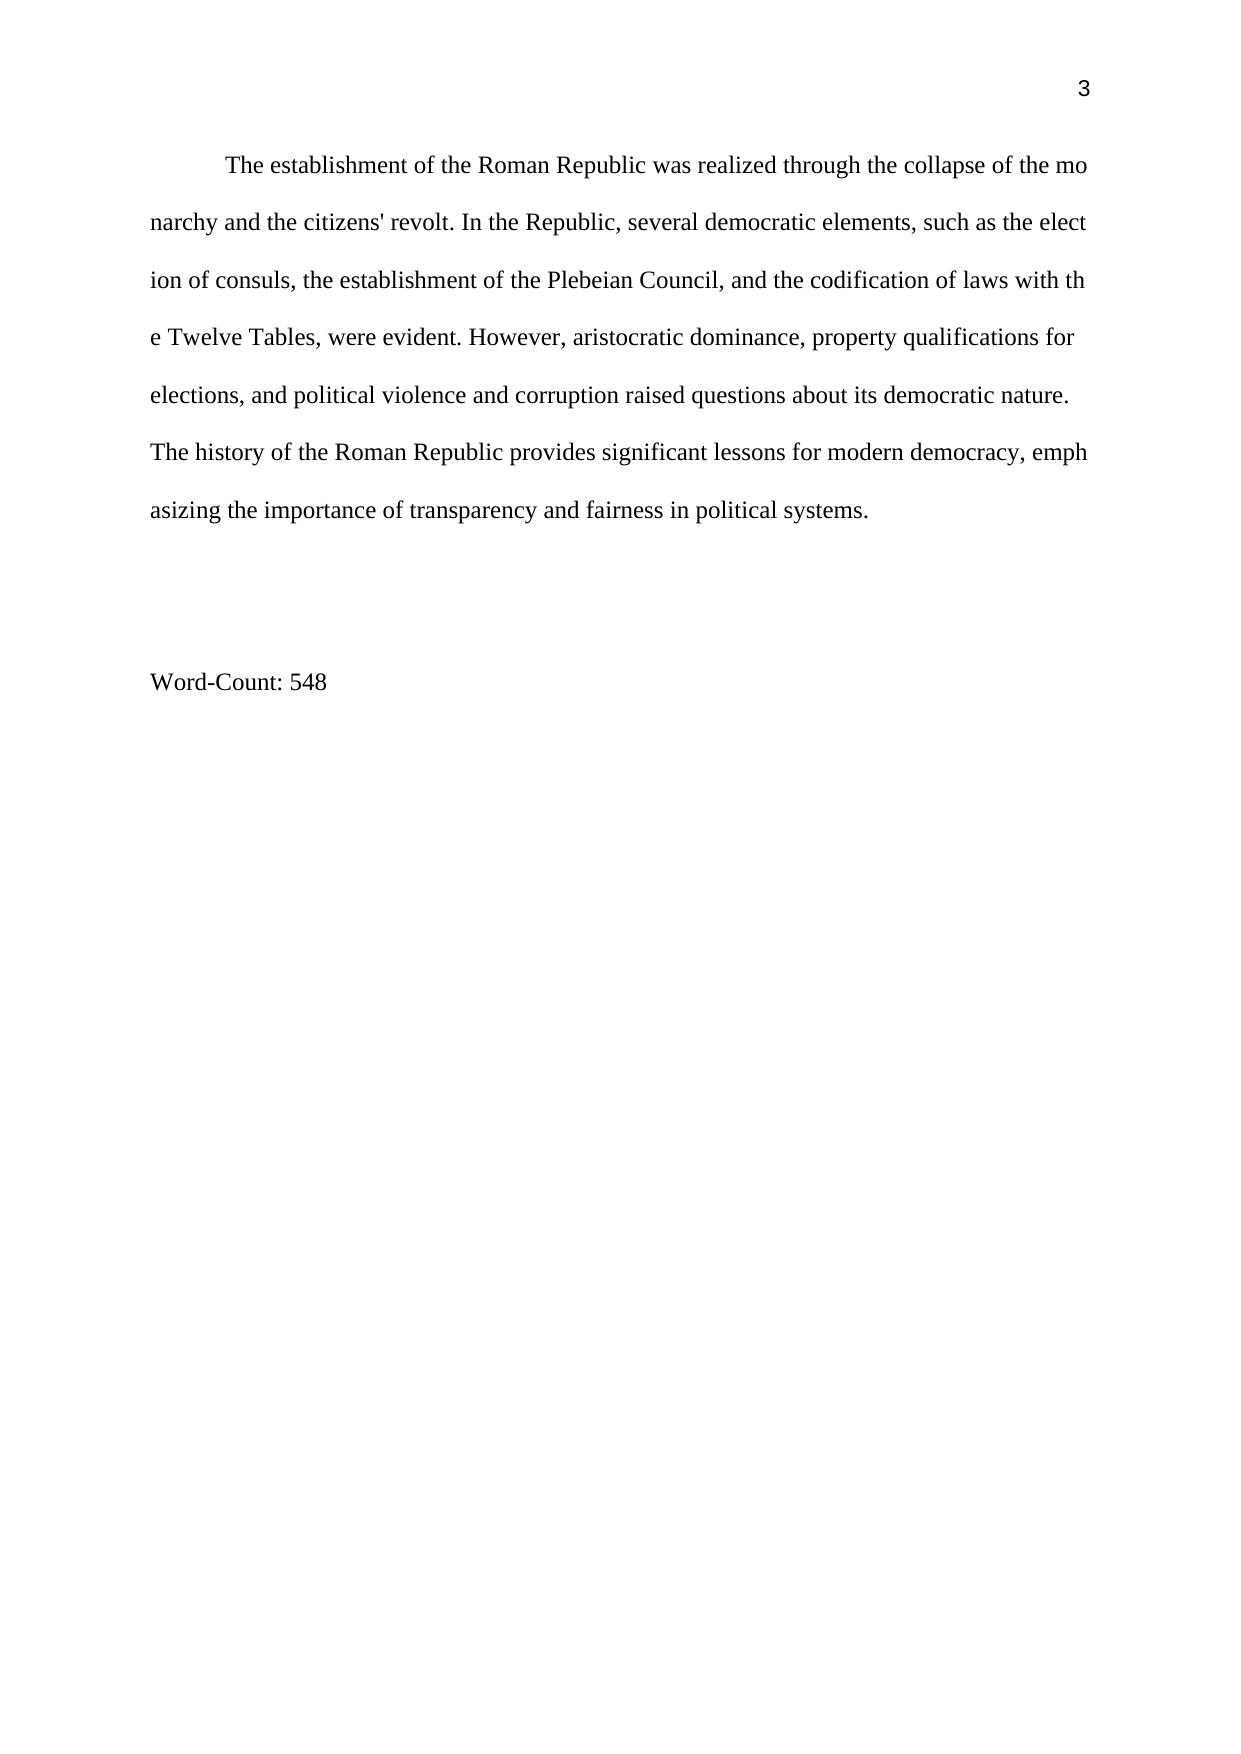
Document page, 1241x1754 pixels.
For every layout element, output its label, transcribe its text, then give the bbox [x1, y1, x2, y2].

text Word-Count: 548 [150, 667, 1090, 696]
text The establishment of the Roman Republic was realized through the collapse of the monarchy and the citizens' revolt. In the Republic, several democratic elements, such as the election of consuls, the establishment of the Plebeian Council, and the codification of laws with the Twelve Tables, were evident. However, aristocratic dominance, property qualifications for elections, and political violence and corruption raised questions about its democratic nature. The history of the Roman Republic provides significant lessons for modern democracy, emphasizing the importance of transparency and fairness in political systems. [150, 150, 1090, 524]
